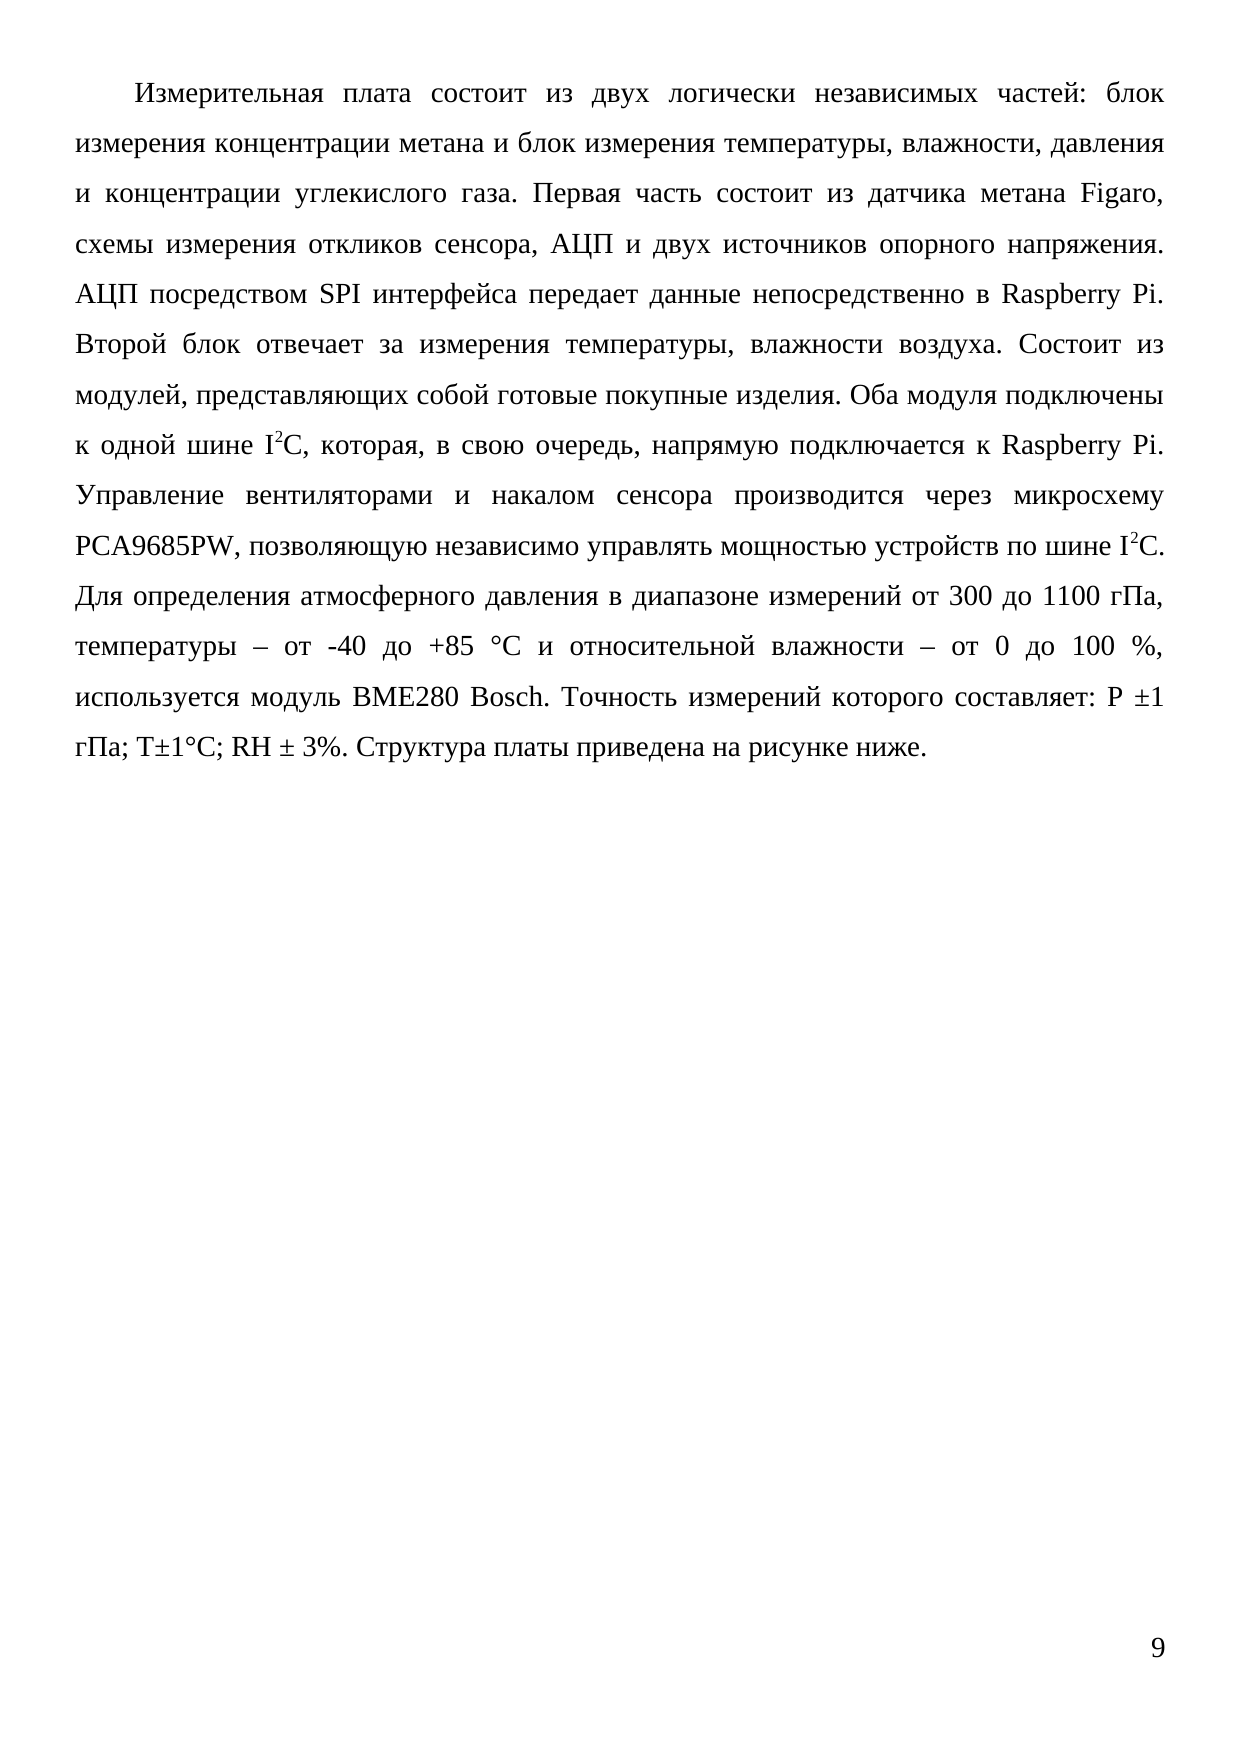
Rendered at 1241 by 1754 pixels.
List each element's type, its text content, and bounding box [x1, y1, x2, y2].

text Измерительная плата состоит из двух логически независимых частей: блок измерения концентрации метана и блок измерения температуры, влажности, давления и концентрации углекислого газа. Первая часть состоит из датчика метана Figaro, схемы измерения откликов сенсора, АЦП и двух источников опорного напряжения. АЦП посредством SPI интерфейса передает данные непосредственно в Raspberry Pi. Второй блок отвечает за измерения температуры, влажности воздуха. Состоит из модулей, представляющих собой готовые покупные изделия. Оба модуля подключены к одной шине I2C, которая, в свою очередь, напрямую подключается к Raspberry Pi. Управление вентиляторами и накалом сенсора производится через микросхему PCA9685PW, позволяющую независимо управлять мощностью устройств по шине I2C. Для определения атмосферного давления в диапазоне измерений от 300 до 1100 гПа, температуры – от -40 до +85 °C и относительной влажности – от 0 до 100 %, используется модуль BME280 Bosch. Точность измерений которого составляет: P ±1 гПа; T±1°C; RH ± 3%. Структура платы приведена на рисунке ниже. [75, 75, 1165, 763]
